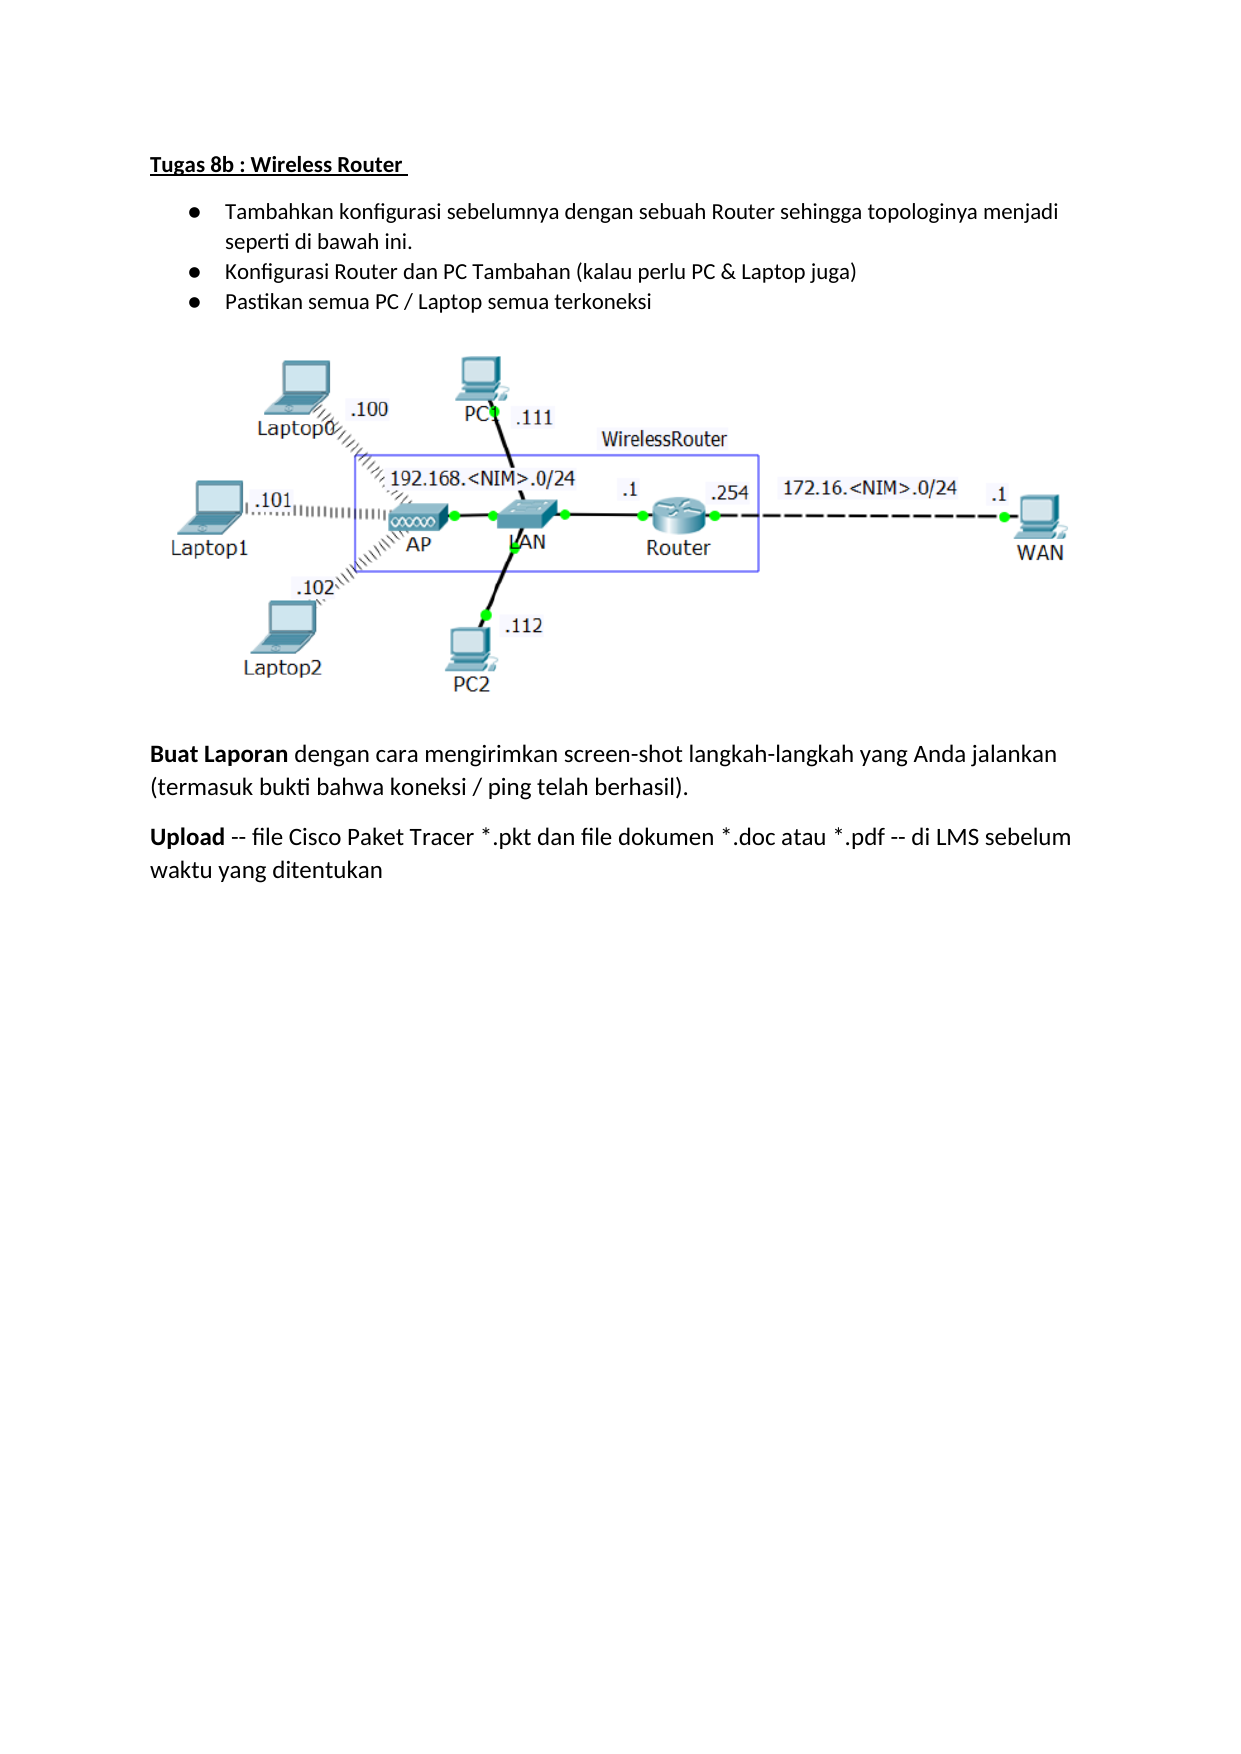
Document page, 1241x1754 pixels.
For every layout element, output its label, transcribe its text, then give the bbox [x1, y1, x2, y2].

list Konfigurasi Router dan PC Tambahan (kalau perlu PC & Laptop juga) [187, 257, 1090, 285]
text Upload -- file Cisco Paket Tracer *.pkt dan file dokumen *.doc atau *.pdf -- di LMS sebelum waktu yang ditentukan [150, 821, 1090, 884]
text Tugas 8b : Wireless Router [150, 150, 1090, 178]
picture [150, 334, 1091, 720]
text Buat Laporan dengan cara mengirimkan screen-shot langkah-langkah yang Anda jalankan (termasuk bukti bahwa koneksi / ping telah berhasil). [150, 739, 1090, 802]
list Tambahkan konfigurasi sebelumnya dengan sebuah Router sehingga topologinya menjadi seperti di bawah ini. [187, 197, 1090, 255]
list Pastikan semua PC / Laptop semua terkoneksi [187, 287, 1090, 316]
